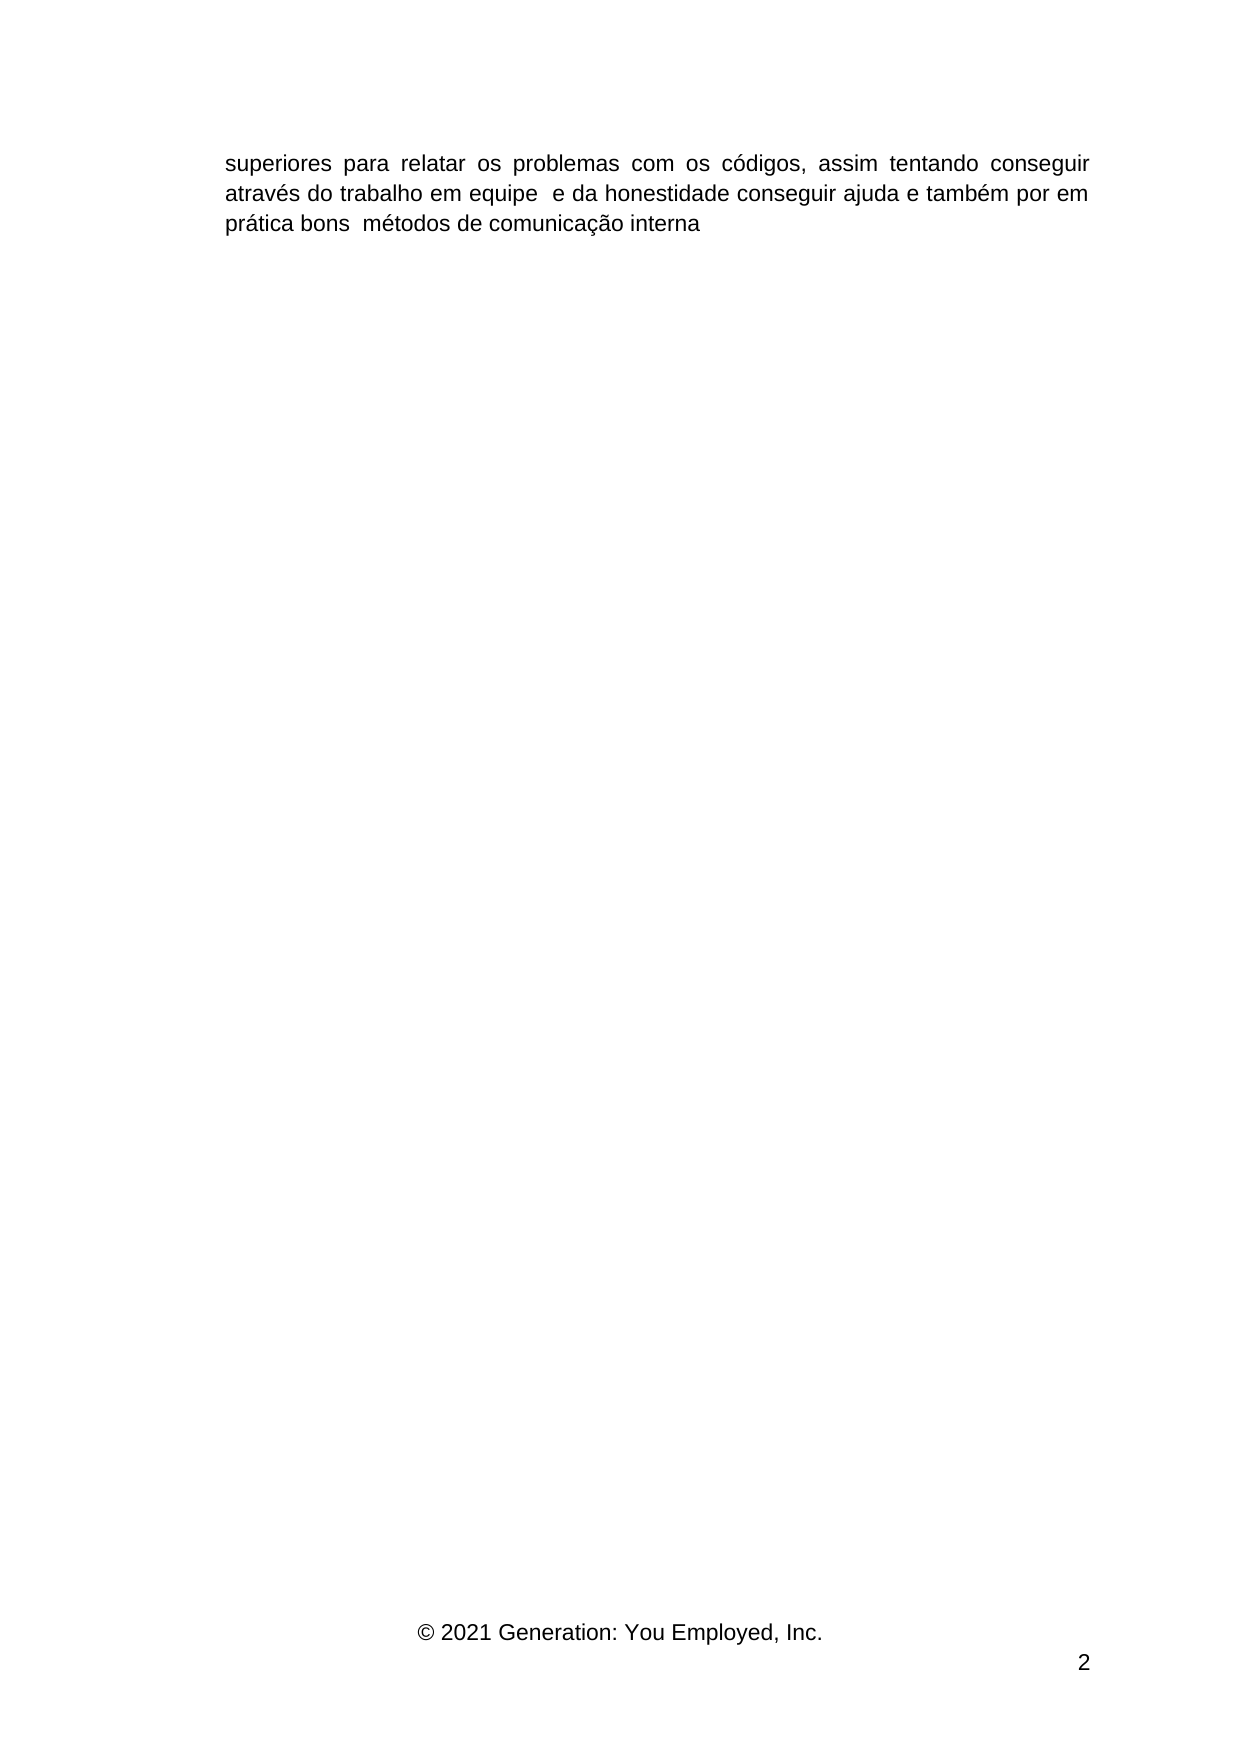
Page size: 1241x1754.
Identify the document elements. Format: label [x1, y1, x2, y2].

list [187, 150, 1090, 237]
